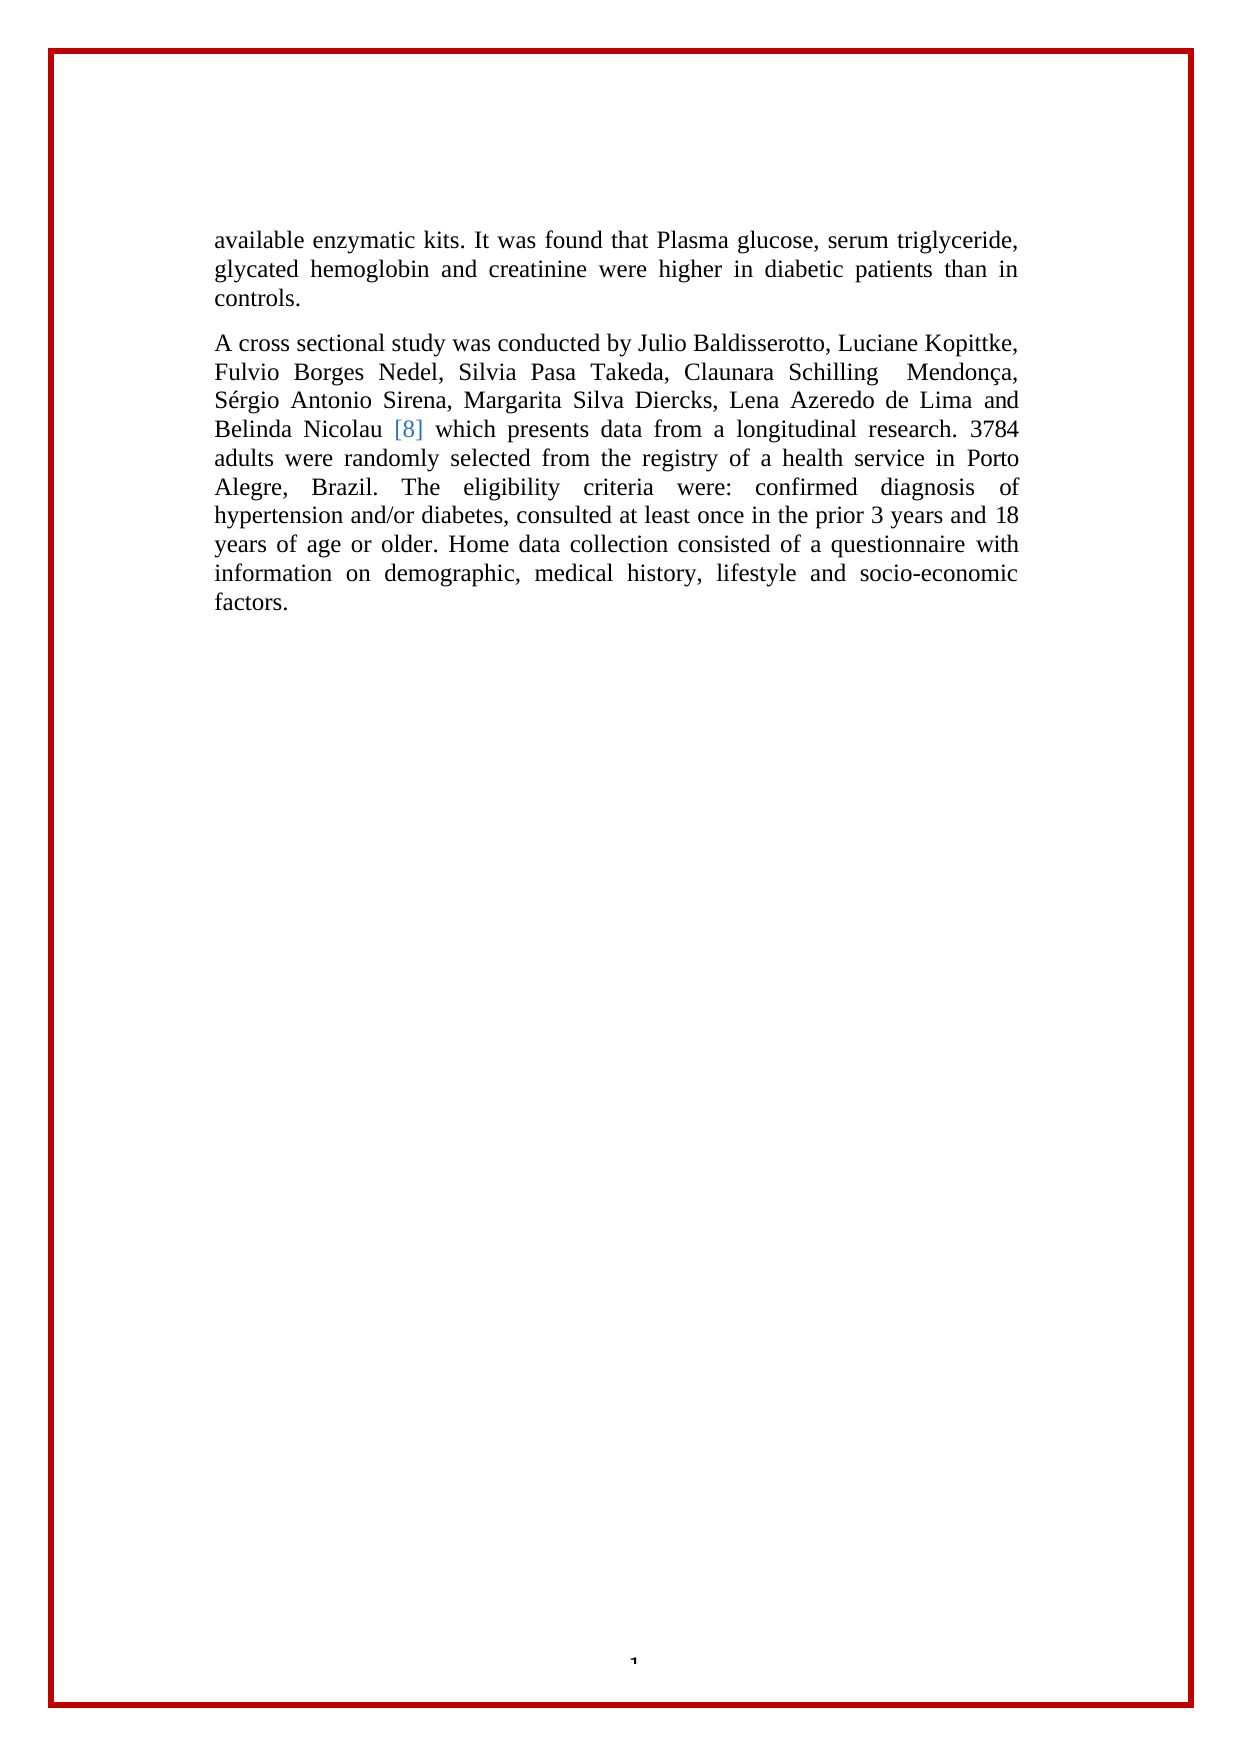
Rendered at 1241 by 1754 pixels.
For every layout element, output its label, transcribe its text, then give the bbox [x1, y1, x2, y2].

text available enzymatic kits. It was found that Plasma glucose, serum triglyceride, glycated hemoglobin and creatinine were higher in diabetic patients than in controls. [214, 225, 1019, 311]
text A cross sectional study was conducted by Julio Baldisserotto, Luciane Kopittke, Fulvio Borges Nedel, Silvia Pasa Takeda, Claunara Schilling Mendonça, Sérgio Antonio Sirena, Margarita Silva Diercks, Lena Azeredo de Lima and Belinda Nicolau [8] which presents data from a longitudinal research. 3784 adults were randomly selected from the registry of a health service in Porto Alegre, Brazil. The eligibility criteria were: confirmed diagnosis of hypertension and/or diabetes, consulted at least once in the prior 3 years and 18 years of age or older. Home data collection consisted of a questionnaire with information on demographic, medical history, lifestyle and socio-economic factors. [214, 328, 1019, 616]
